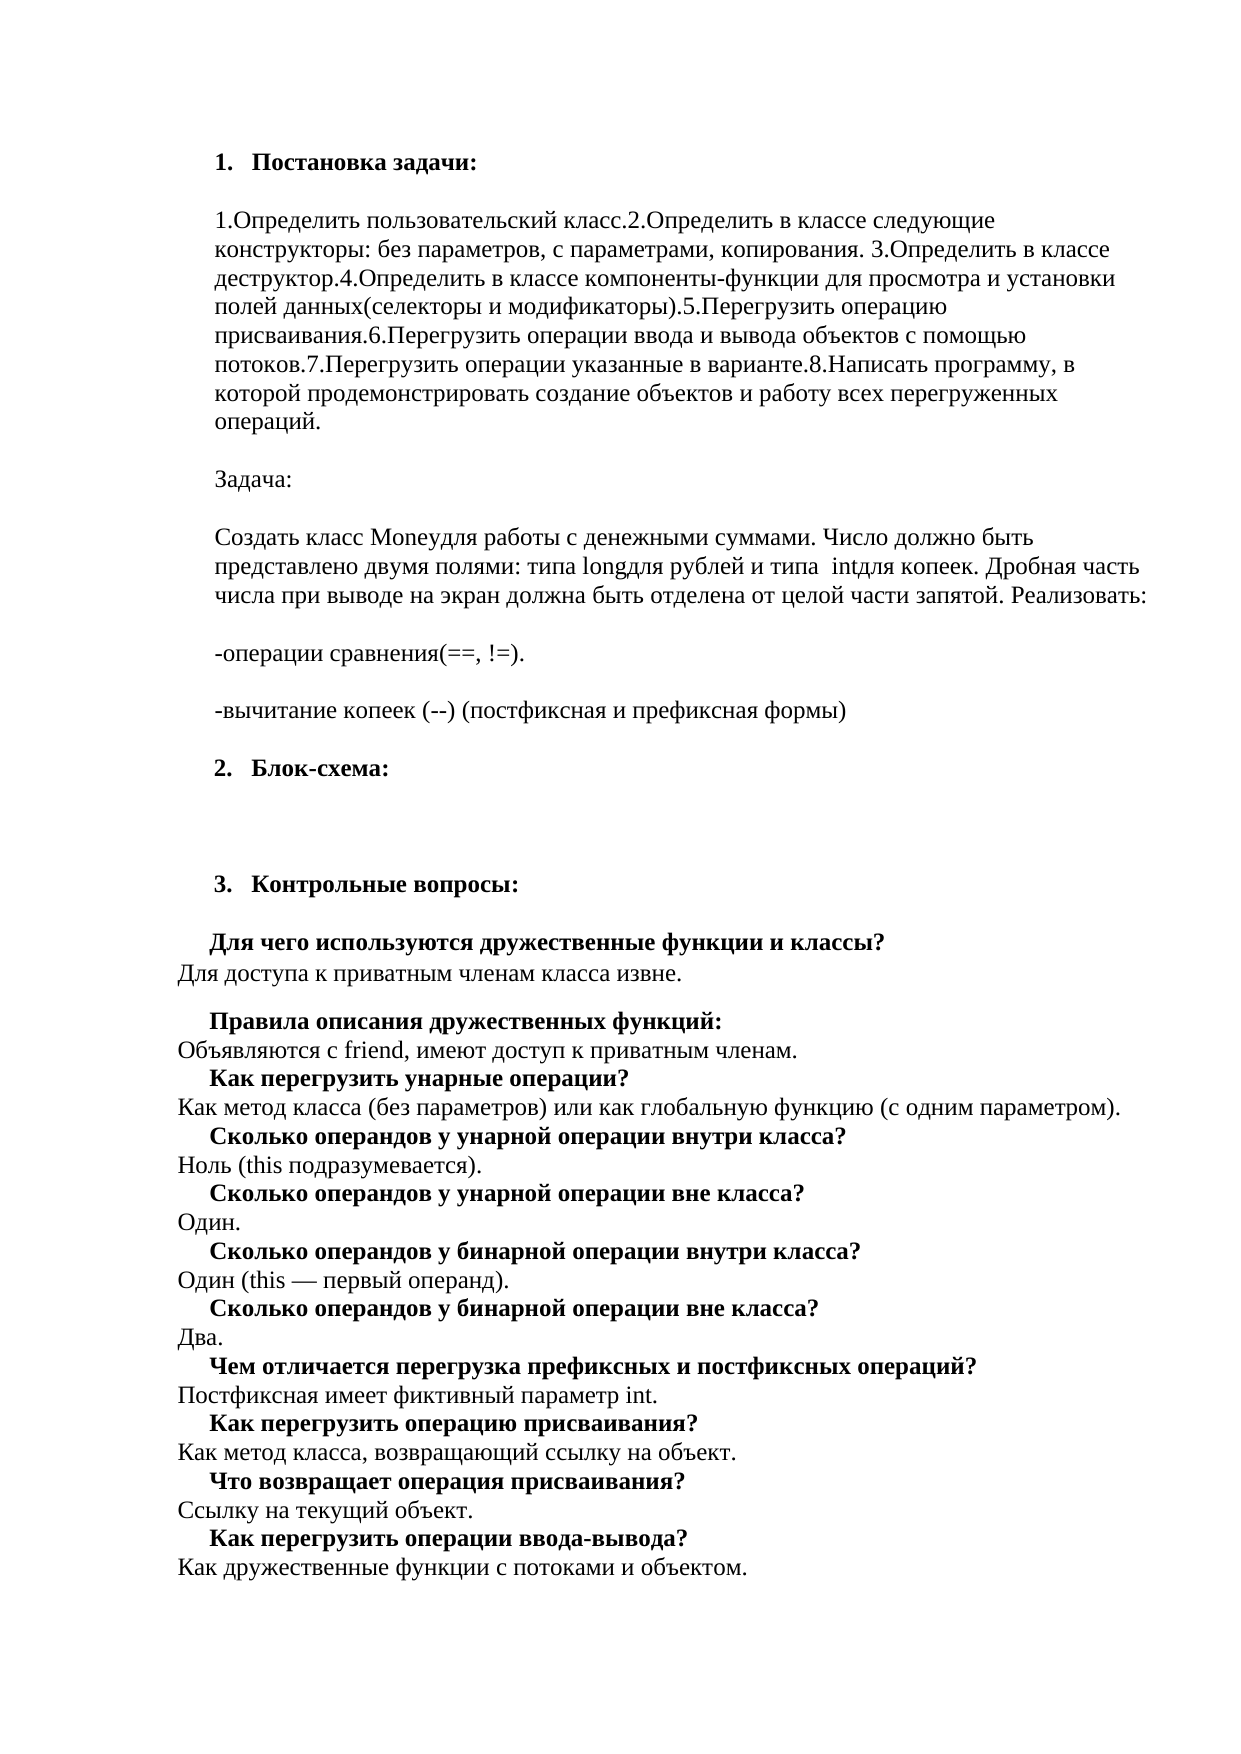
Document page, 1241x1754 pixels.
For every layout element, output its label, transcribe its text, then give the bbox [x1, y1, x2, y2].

text 1.Определить пользовательский класс.2.Определить в классе следующие конструкторы: без параметров, с параметрами, копирования. 3.Определить в классе деструктор.4.Определить в классе компоненты-функции для просмотра и установки полей данных(селекторы и модификаторы).5.Перегрузить операцию присваивания.6.Перегрузить операции ввода и вывода объектов с помощью потоков.7.Перегрузить операции указанные в варианте.8.Написать программу, в которой продемонстрировать создание объектов и работу всех перегруженных операций. [214, 205, 1152, 435]
text  Как перегрузить операцию присваивания? Как метод класса, возвращающий ссылку на объект. [177, 1408, 1152, 1466]
text  Что возвращает операция присваивания? Ссылку на текущий объект. [177, 1466, 1152, 1523]
text  Чем отличается перегрузка префиксных и постфиксных операций? Постфиксная имеет фиктивный параметр int. [177, 1351, 1152, 1408]
text  Правила описания дружественных функций: Объявляются с friend, имеют доступ к приватным членам. [177, 1006, 1152, 1063]
text  Сколько операндов у бинарной операции вне класса? Два. [177, 1293, 1152, 1351]
text  Как перегрузить унарные операции? Как метод класса (без параметров) или как глобальную функцию (с одним параметром). [177, 1063, 1152, 1121]
text -вычитание копеек (--) (постфиксная и префиксная формы) [214, 696, 1152, 724]
list Постановка задачи: [214, 147, 1152, 176]
text -операции сравнения(==, !=). [214, 638, 1152, 666]
text Создать класс Moneyдля работы с денежными суммами. Число должно быть представлено двумя полями: типа longдля рублей и типа intдля копеек. Дробная часть числа при выводе на экран должна быть отделена от целой части запятой. Реализовать: [214, 522, 1152, 608]
list Контрольные вопросы: [213, 869, 1152, 898]
text  Как перегрузить операции ввода-вывода? Как дружественные функции с потоками и объектом. [177, 1523, 1152, 1581]
list Блок-схема: [213, 753, 1152, 782]
text Задача: [214, 464, 1152, 493]
text  Для чего используются дружественные функции и классы? Для доступа к приватным членам класса извне. [177, 927, 1152, 987]
text  Сколько операндов у унарной операции внутри класса? Ноль (this подразумевается). [177, 1121, 1152, 1178]
text  Сколько операндов у бинарной операции внутри класса? Один (this — первый операнд). [177, 1236, 1152, 1293]
text  Сколько операндов у унарной операции вне класса? Один. [177, 1178, 1152, 1236]
